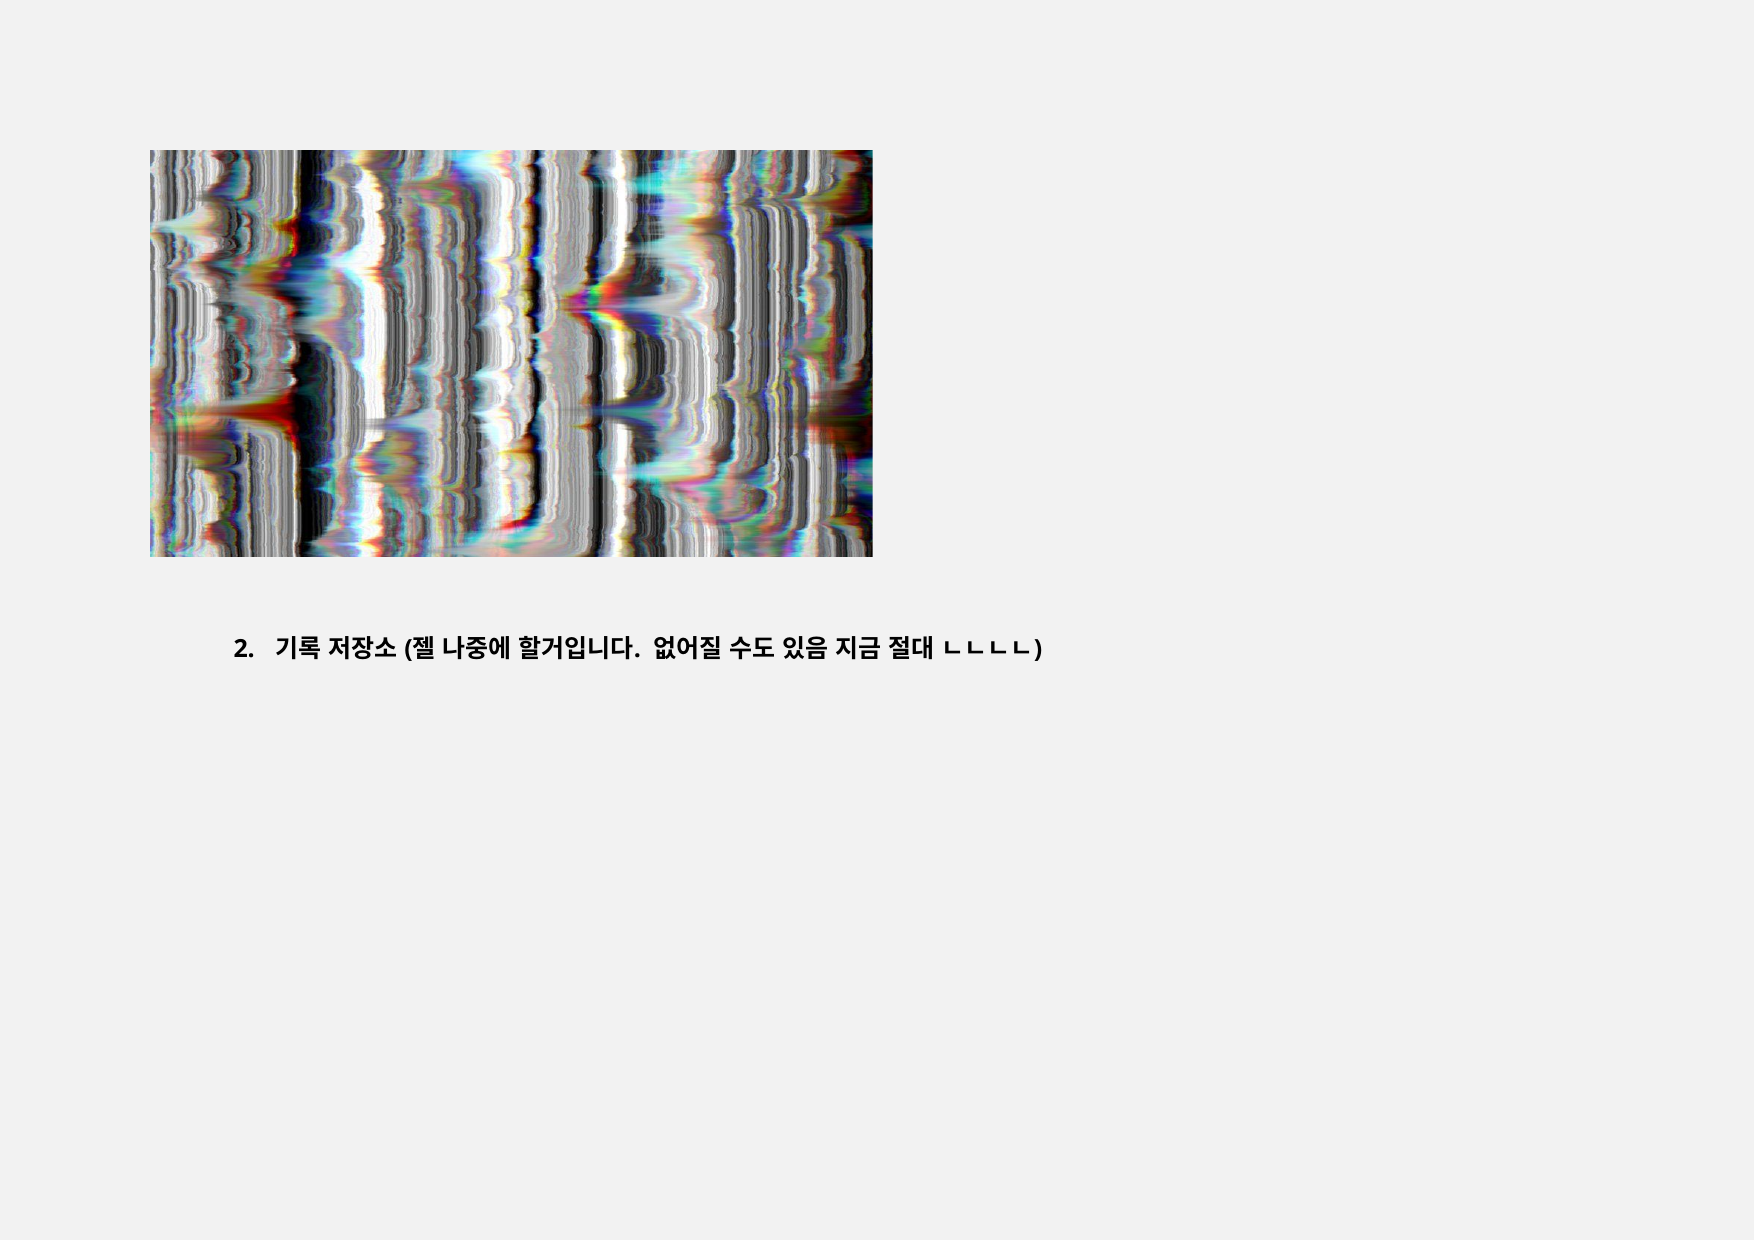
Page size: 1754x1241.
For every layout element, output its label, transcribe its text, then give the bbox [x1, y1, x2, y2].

list 기록 저장소 (젤 나중에 할거입니다. 없어질 수도 있음 지금 절대 ㄴㄴㄴㄴ) [233, 629, 1577, 665]
picture [150, 150, 873, 557]
